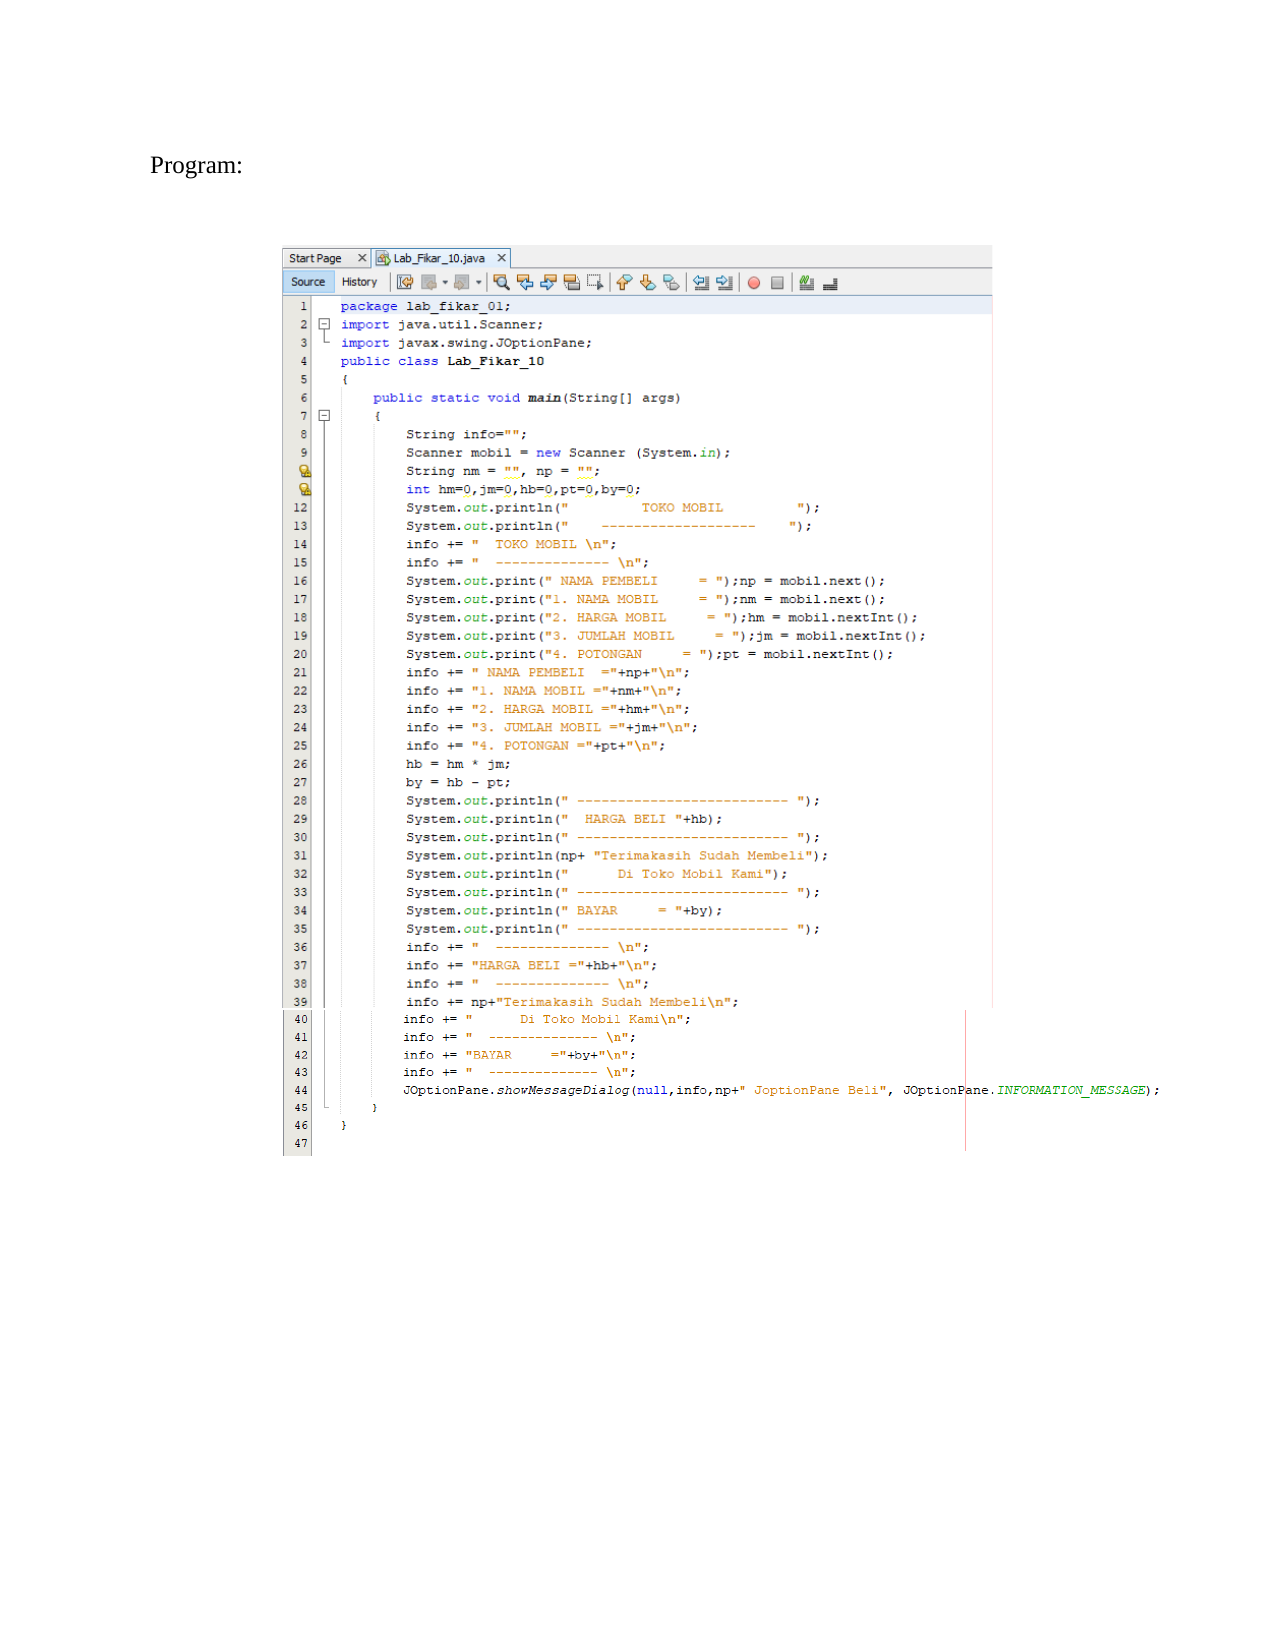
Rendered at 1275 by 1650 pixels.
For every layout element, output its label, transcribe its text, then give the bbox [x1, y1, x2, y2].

picture [282, 245, 993, 1008]
text Program: [150, 150, 1125, 179]
picture [283, 1010, 1160, 1156]
